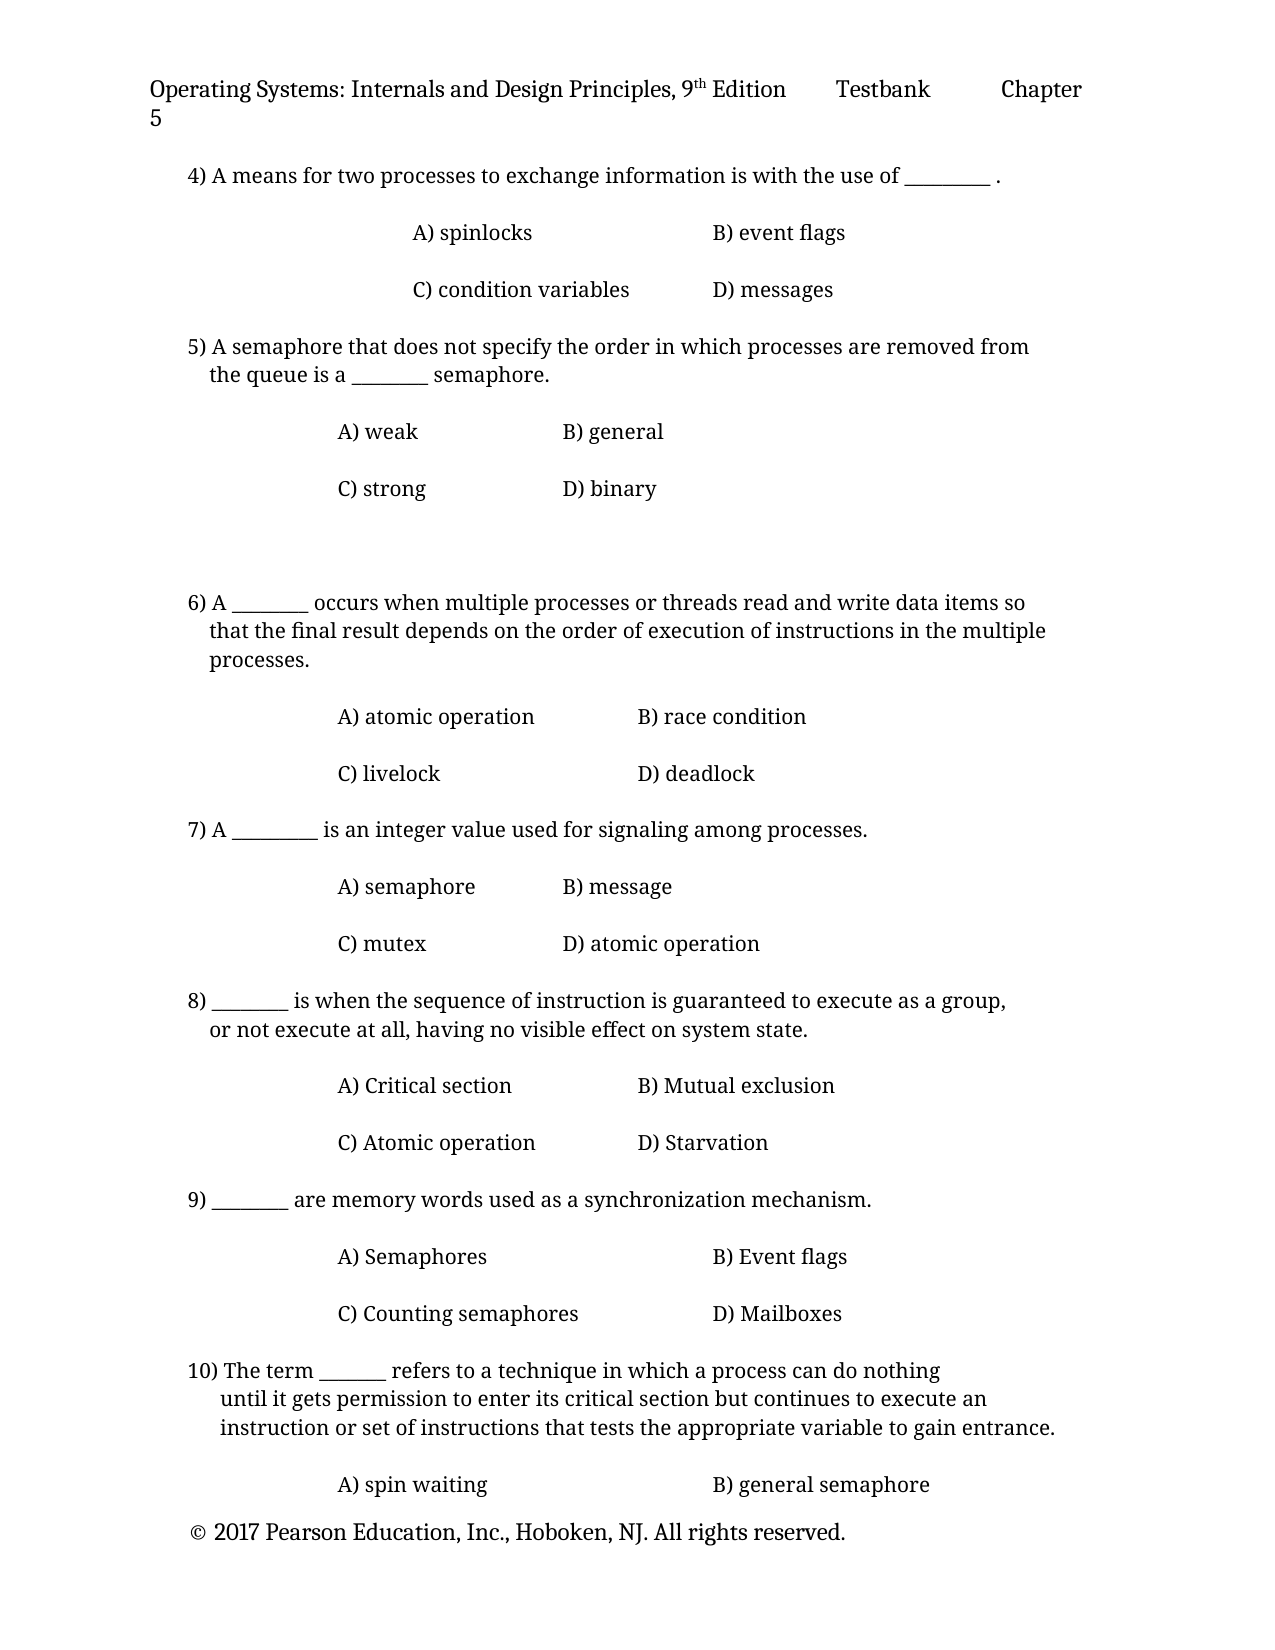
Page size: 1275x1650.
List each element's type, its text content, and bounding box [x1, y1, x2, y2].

text A) Semaphores B) Event flags [187, 1242, 1275, 1271]
text 9) ________ are memory words used as a synchronization mechanism. [187, 1185, 1275, 1214]
text 5) A semaphore that does not specify the order in which processes are removed from [187, 332, 1275, 360]
text the queue is a ________ semaphore. [187, 360, 1275, 389]
text 4) A means for two processes to exchange information is with the use of _________ . [187, 161, 1275, 190]
text C) Counting semaphores D) Mailboxes [187, 1299, 1275, 1327]
text processes. [187, 645, 1275, 673]
text A) spin waiting B) general semaphore [187, 1470, 1275, 1498]
text A) spinlocks B) event flags [187, 218, 1275, 247]
text C) mutex D) atomic operation [187, 929, 1275, 958]
text C) condition variables D) messages [187, 275, 1275, 303]
text C) strong D) binary [187, 474, 1275, 503]
text 10) The term _______ refers to a technique in which a process can do nothing [187, 1356, 1275, 1384]
text A) semaphore B) message [187, 872, 1275, 901]
text 8) ________ is when the sequence of instruction is guaranteed to execute as a group, [187, 986, 1275, 1015]
text that the final result depends on the order of execution of instructions in the multiple [187, 617, 1275, 645]
text A) atomic operation B) race condition [187, 702, 1275, 730]
text or not execute at all, having no visible effect on system state. [187, 1015, 1275, 1043]
text A) Critical section B) Mutual exclusion [187, 1072, 1275, 1100]
text until it gets permission to enter its critical section but continues to execute an [187, 1384, 1275, 1413]
text C) Atomic operation D) Starvation [187, 1128, 1275, 1157]
text C) livelock D) deadlock [187, 759, 1275, 787]
text instruction or set of instructions that tests the appropriate variable to gain entrance. [187, 1413, 1275, 1441]
text 6) A ________ occurs when multiple processes or threads read and write data items so [187, 588, 1275, 617]
text 7) A _________ is an integer value used for signaling among processes. [187, 816, 1275, 844]
text A) weak B) general [187, 417, 1275, 446]
